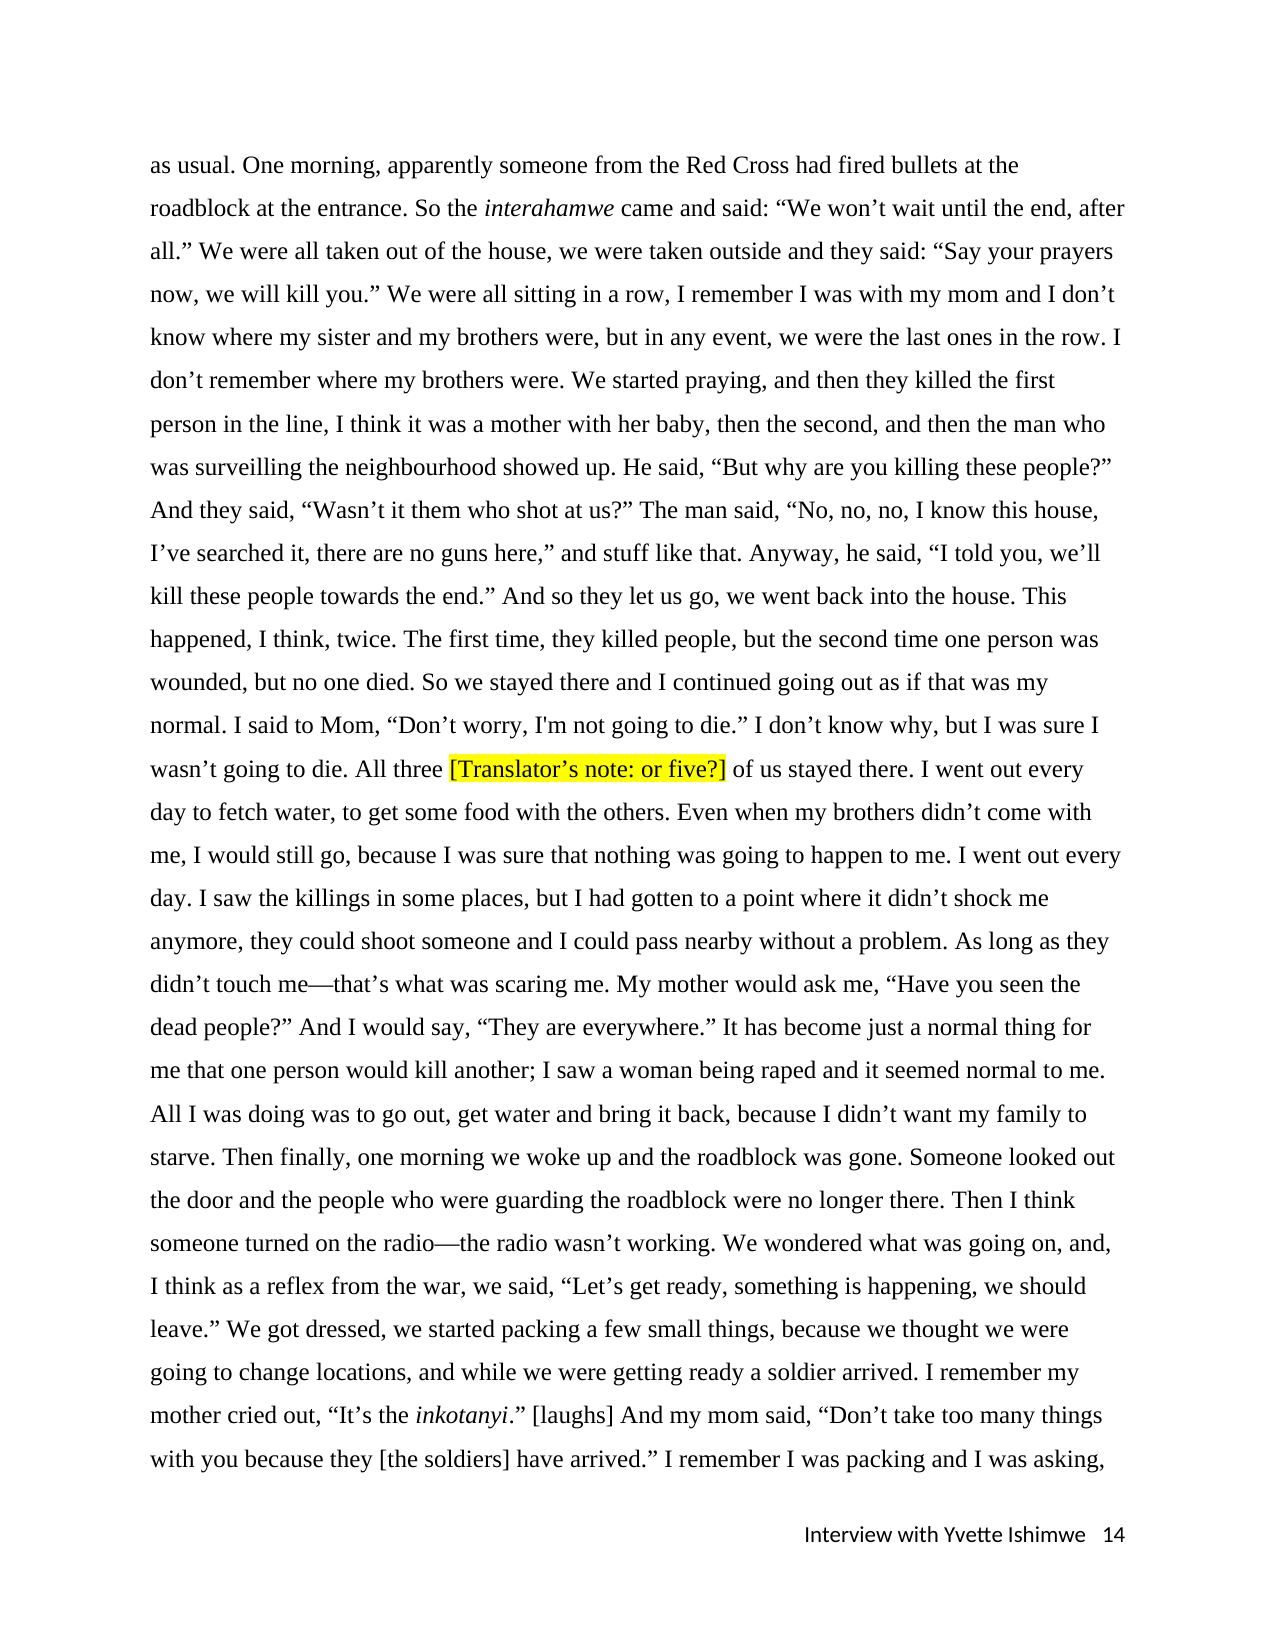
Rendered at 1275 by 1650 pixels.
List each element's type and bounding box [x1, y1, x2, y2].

text [150, 150, 1125, 1472]
